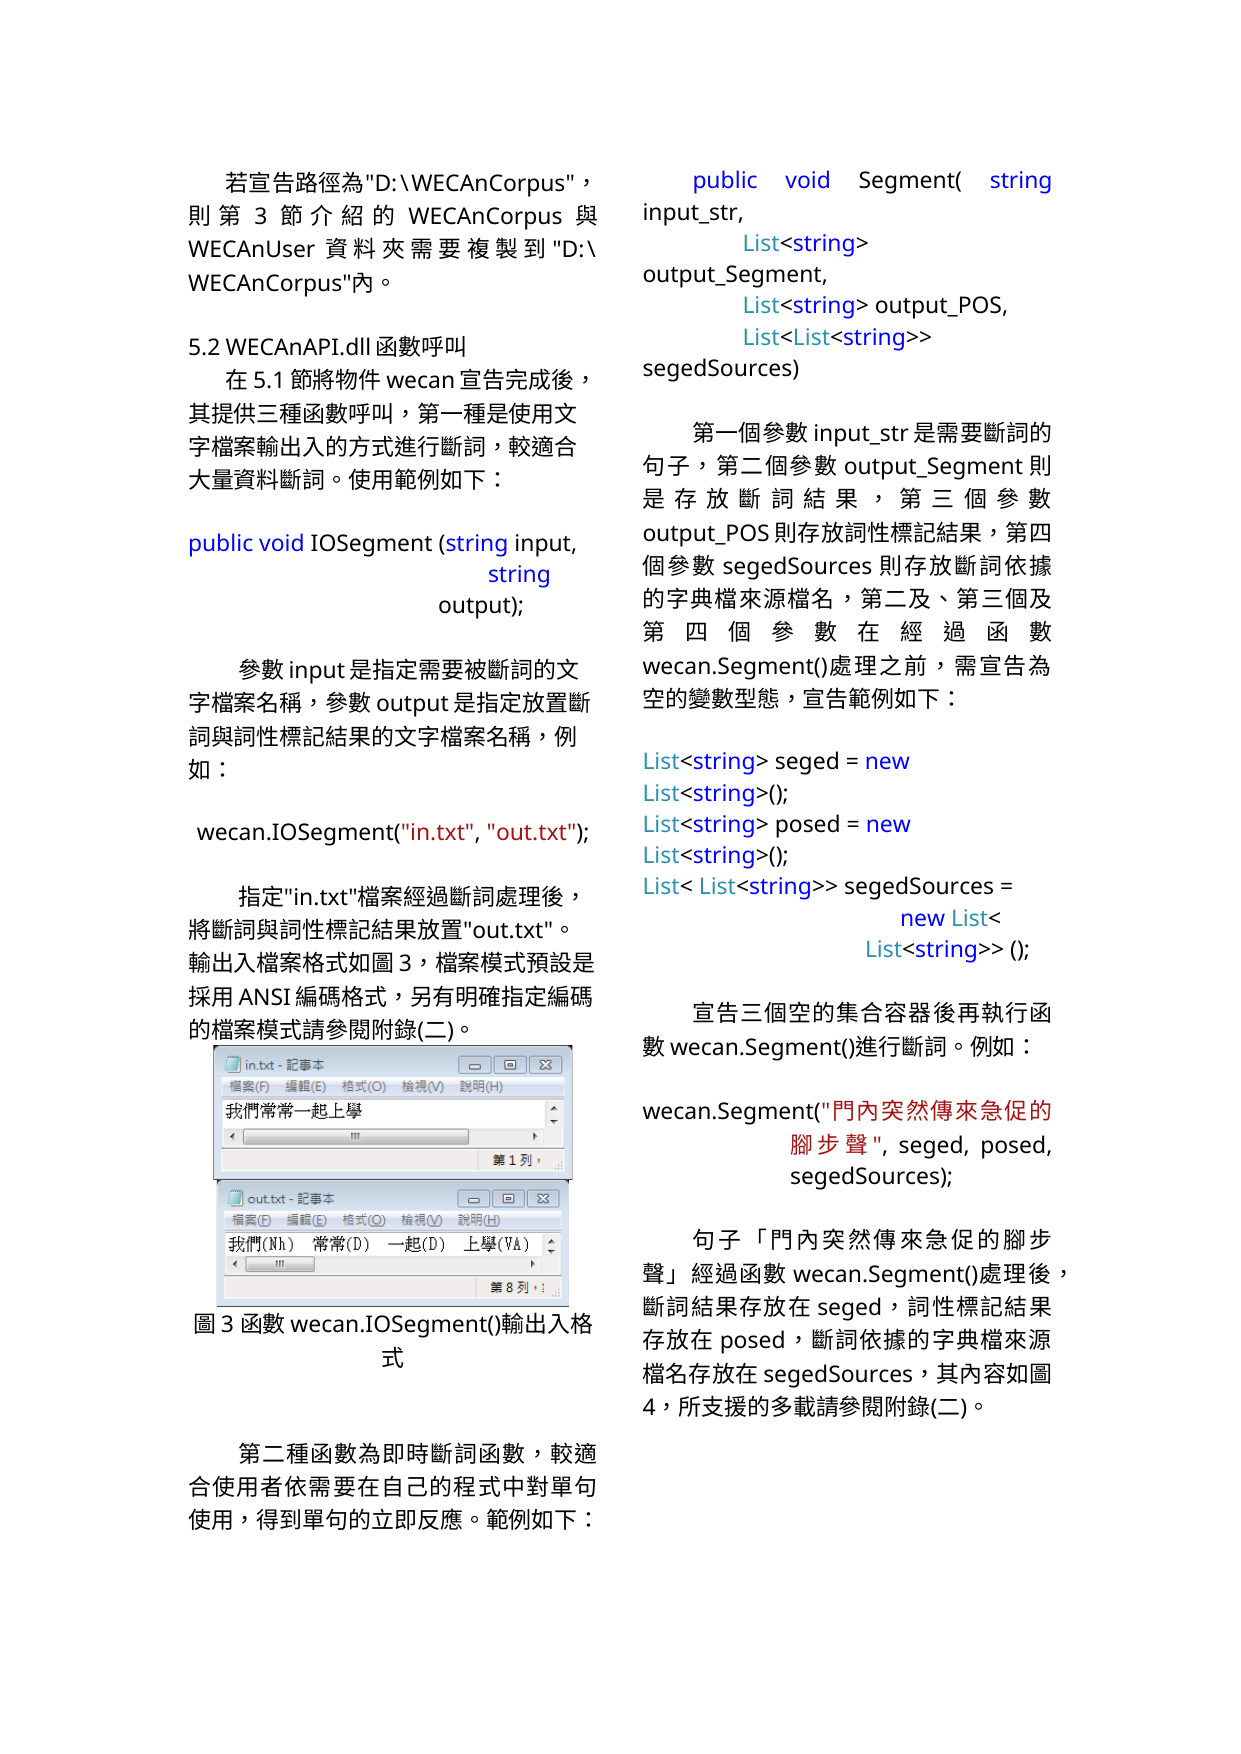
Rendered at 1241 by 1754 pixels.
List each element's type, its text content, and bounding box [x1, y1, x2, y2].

text List<string> output_Segment, [642, 227, 1052, 289]
text 在5.1節將物件wecan宣告完成後，其提供三種函數呼叫，第一種是使用文字檔案輸出入的方式進行斷詞，較適合大量資料斷詞。使用範例如下： [188, 362, 598, 495]
text wecan.Segment("門內突然傳來急促的腳步聲", seged, posed, segedSources); [642, 1093, 1052, 1191]
text 圖3 函數wecan.IOSegment()輸出入格式 [188, 1306, 598, 1373]
text List<string> seged = new List<string>(); [642, 745, 1052, 808]
text List<List<string>> segedSources) [642, 321, 1052, 383]
text 若宣告路徑為"D:\WECAnCorpus"，則第3節介紹的WECAnCorpus與WECAnUser資料夾需要複製到"D:\WECAnCorpus"內。 [188, 164, 598, 298]
text new List< List<string>> (); [842, 902, 1052, 964]
text 第一個參數input_str是需要斷詞的句子，第二個參數output_Segment則是存放斷詞結果，第三個參數output_POS則存放詞性標記結果，第四個參數segedSources則存放斷詞依據的字典檔來源檔名，第二及、第三個及第四個參數在經過函數wecan.Segment()處理之前，需宣告為空的變數型態，宣告範例如下： [642, 414, 1052, 714]
text List<string> posed = new List<string>(); [642, 808, 1052, 870]
text List<string> output_POS, [642, 289, 1052, 321]
text string output); [438, 558, 598, 620]
text wecan.IOSegment("in.txt", "out.txt"); [188, 816, 598, 847]
text 宣告三個空的集合容器後再執行函數wecan.Segment()進行斷詞。例如： [642, 995, 1052, 1062]
text 指定"in.txt"檔案經過斷詞處理後，將斷詞與詞性標記結果放置"out.txt"。輸出入檔案格式如圖3，檔案模式預設是採用ANSI編碼格式，另有明確指定編碼的檔案模式請參閱附錄(二)。 [188, 878, 598, 1045]
text 句子「門內突然傳來急促的腳步聲」經過函數wecan.Segment()處理後，斷詞結果存放在seged，詞性標記結果存放在posed，斷詞依據的字典檔來源檔名存放在segedSources，其內容如圖4，所支援的多載請參閱附錄(二)。 [642, 1222, 1052, 1422]
list WECAnAPI.dll函數呼叫 [188, 329, 598, 362]
text 第二種函數為即時斷詞函數，較適合使用者依需要在自己的程式中對單句使用，得到單句的立即反應。範例如下： [188, 1435, 598, 1535]
text List< List<string>> segedSources = [642, 870, 1052, 902]
text public void Segment( string input_str, [642, 164, 1052, 227]
text public void IOSegment (string input, [188, 527, 598, 558]
text 參數input是指定需要被斷詞的文字檔案名稱，參數output是指定放置斷詞與詞性標記結果的文字檔案名稱，例如： [188, 652, 598, 785]
